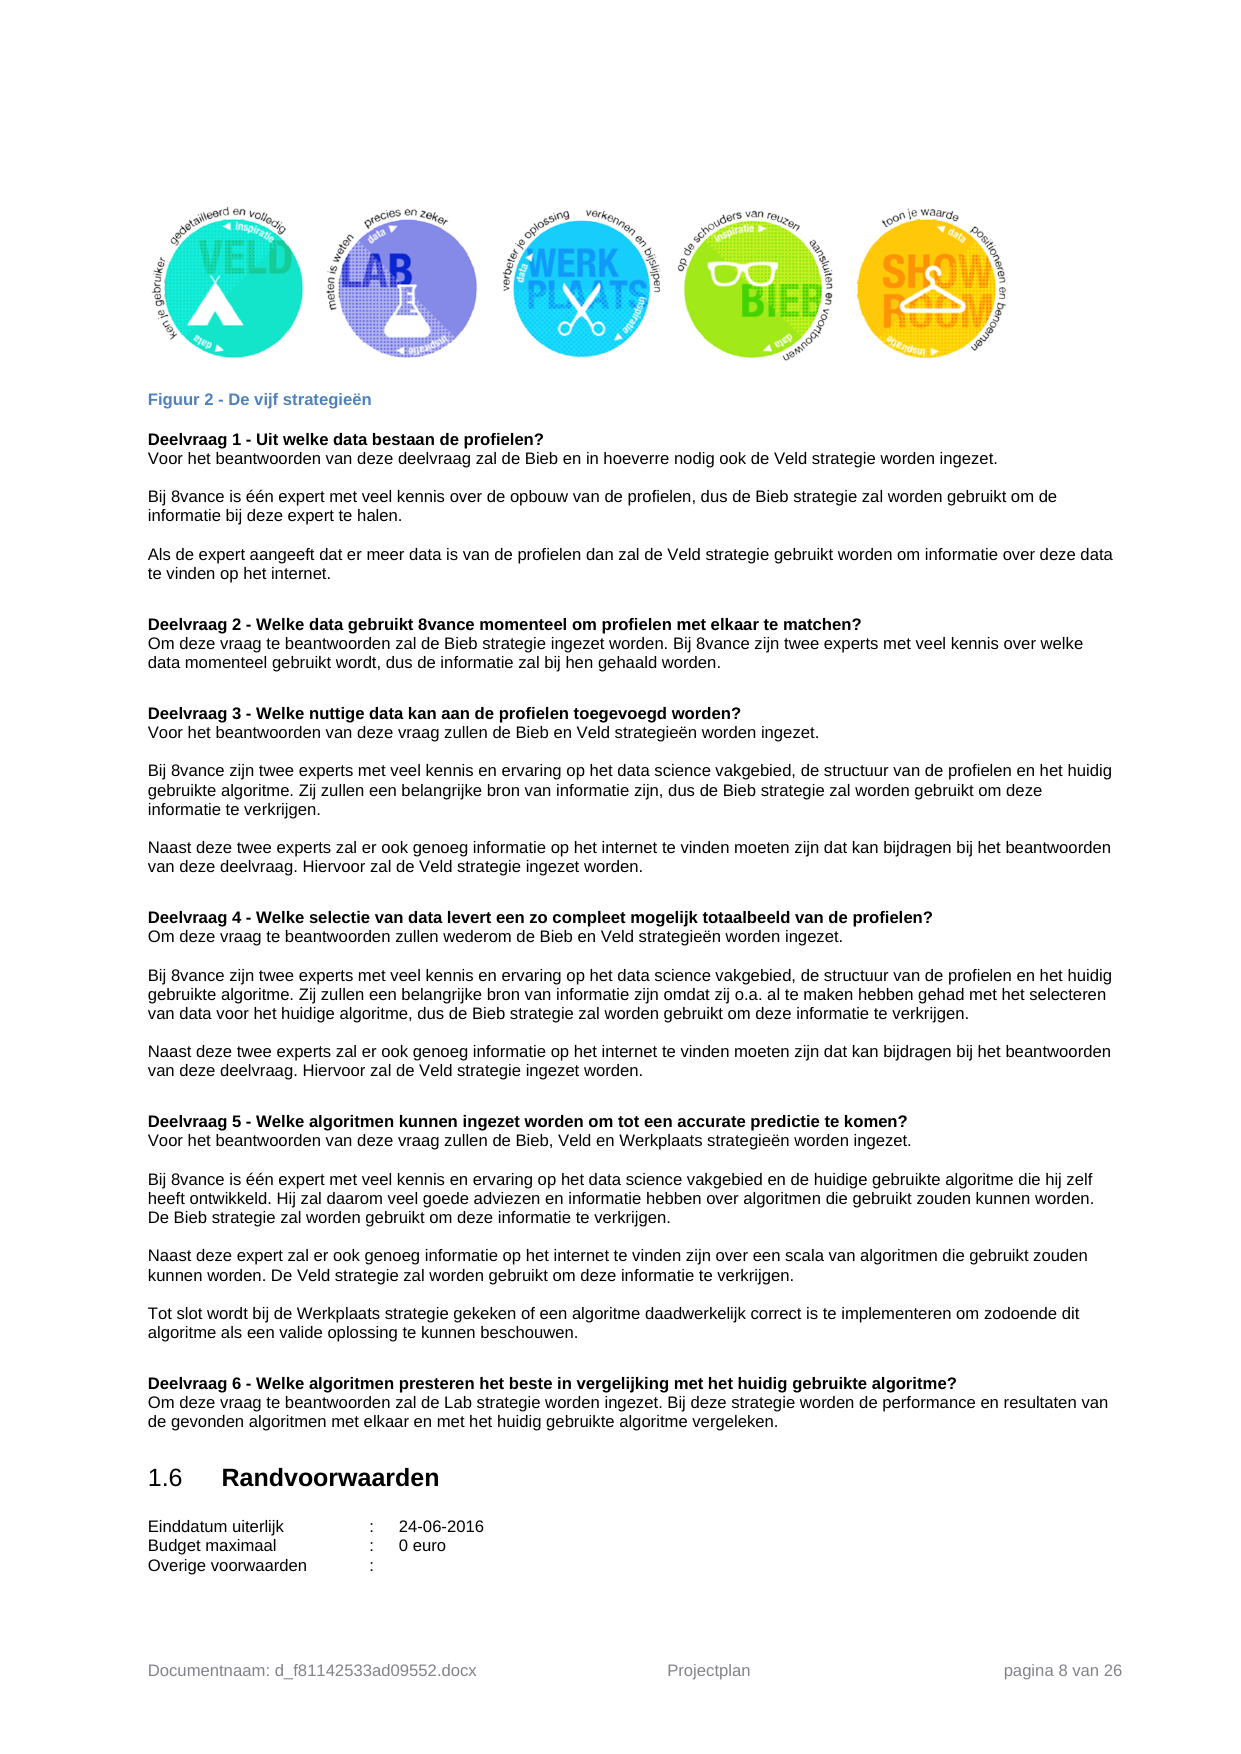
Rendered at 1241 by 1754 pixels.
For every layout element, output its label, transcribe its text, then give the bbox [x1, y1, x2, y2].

text Bij 8vance zijn twee experts met veel kennis en ervaring op het data science vakgebied, de structuur van de profielen en het huidig gebruikte algoritme. Zij zullen een belangrijke bron van informatie zijn, dus de Bieb strategie zal worden gebruikt om deze informatie te verkrijgen. [148, 761, 1117, 819]
text Naast deze twee experts zal er ook genoeg informatie op het internet te vinden moeten zijn dat kan bijdragen bij het beantwoorden van deze deelvraag. Hiervoor zal de Veld strategie ingezet worden. [148, 1042, 1117, 1080]
subtitle Deelvraag 4 - Welke selectie van data levert een zo compleet mogelijk totaalbeeld van de profielen? [148, 908, 1117, 927]
text Als de expert aangeeft dat er meer data is van de profielen dan zal de Veld strategie gebruikt worden om informatie over deze data te vinden op het internet. [148, 544, 1117, 583]
text Naast deze expert zal er ook genoeg informatie op het internet te vinden zijn over een scala van algoritmen die gebruikt zouden kunnen worden. De Veld strategie zal worden gebruikt om deze informatie te verkrijgen. [148, 1246, 1117, 1284]
picture [147, 202, 1015, 377]
subtitle Deelvraag 1 - Uit welke data bestaan de profielen? [148, 429, 1117, 449]
text Budget maximaal : 0 euro [148, 1536, 1117, 1555]
subtitle Deelvraag 6 - Welke algoritmen presteren het beste in vergelijking met het huidig gebruikte algoritme? [148, 1374, 1117, 1393]
text Einddatum uiterlijk : 24-06-2016 [148, 1517, 1117, 1536]
text Bij 8vance is één expert met veel kennis over de opbouw van de profielen, dus de Bieb strategie zal worden gebruikt om de informatie bij deze expert te halen. [148, 487, 1117, 525]
subtitle Deelvraag 3 - Welke nuttige data kan aan de profielen toegevoegd worden? [148, 704, 1117, 723]
text Naast deze twee experts zal er ook genoeg informatie op het internet te vinden moeten zijn dat kan bijdragen bij het beantwoorden van deze deelvraag. Hiervoor zal de Veld strategie ingezet worden. [148, 838, 1117, 876]
text Om deze vraag te beantwoorden zal de Lab strategie worden ingezet. Bij deze strategie worden de performance en resultaten van de gevonden algoritmen met elkaar en met het huidig gebruikte algoritme vergeleken. [148, 1393, 1117, 1431]
text Om deze vraag te beantwoorden zullen wederom de Bieb en Veld strategieën worden ingezet. [148, 927, 1117, 946]
text Voor het beantwoorden van deze vraag zullen de Bieb en Veld strategieën worden ingezet. [148, 723, 1117, 742]
subtitle Deelvraag 5 - Welke algoritmen kunnen ingezet worden om tot een accurate predictie te komen? [148, 1112, 1117, 1131]
text Bij 8vance is één expert met veel kennis en ervaring op het data science vakgebied en de huidige gebruikte algoritme die hij zelf heeft ontwikkeld. Hij zal daarom veel goede adviezen en informatie hebben over algoritmen die gebruikt zouden kunnen worden. De Bieb strategie zal worden gebruikt om deze informatie te verkrijgen. [148, 1169, 1117, 1227]
text Bij 8vance zijn twee experts met veel kennis en ervaring op het data science vakgebied, de structuur van de profielen en het huidig gebruikte algoritme. Zij zullen een belangrijke bron van informatie zijn omdat zij o.a. al te maken hebben gehad met het selecteren van data voor het huidige algoritme, dus de Bieb strategie zal worden gebruikt om deze informatie te verkrijgen. [148, 965, 1117, 1023]
text Voor het beantwoorden van deze vraag zullen de Bieb, Veld en Werkplaats strategieën worden ingezet. [148, 1131, 1117, 1150]
text Tot slot wordt bij de Werkplaats strategie gekeken of een algoritme daadwerkelijk correct is te implementeren om zodoende dit algoritme als een valide oplossing te kunnen beschouwen. [148, 1304, 1117, 1342]
subtitle Randvoorwaarden [148, 1463, 1117, 1492]
text Om deze vraag te beantwoorden zal de Bieb strategie ingezet worden. Bij 8vance zijn twee experts met veel kennis over welke data momenteel gebruikt wordt, dus de informatie zal bij hen gehaald worden. [148, 634, 1117, 672]
text Voor het beantwoorden van deze deelvraag zal de Bieb en in hoeverre nodig ook de Veld strategie worden ingezet. [148, 449, 1117, 468]
text Overige voorwaarden : [148, 1555, 1117, 1574]
subtitle Deelvraag 2 - Welke data gebruikt 8vance momenteel om profielen met elkaar te matchen? [148, 614, 1117, 634]
